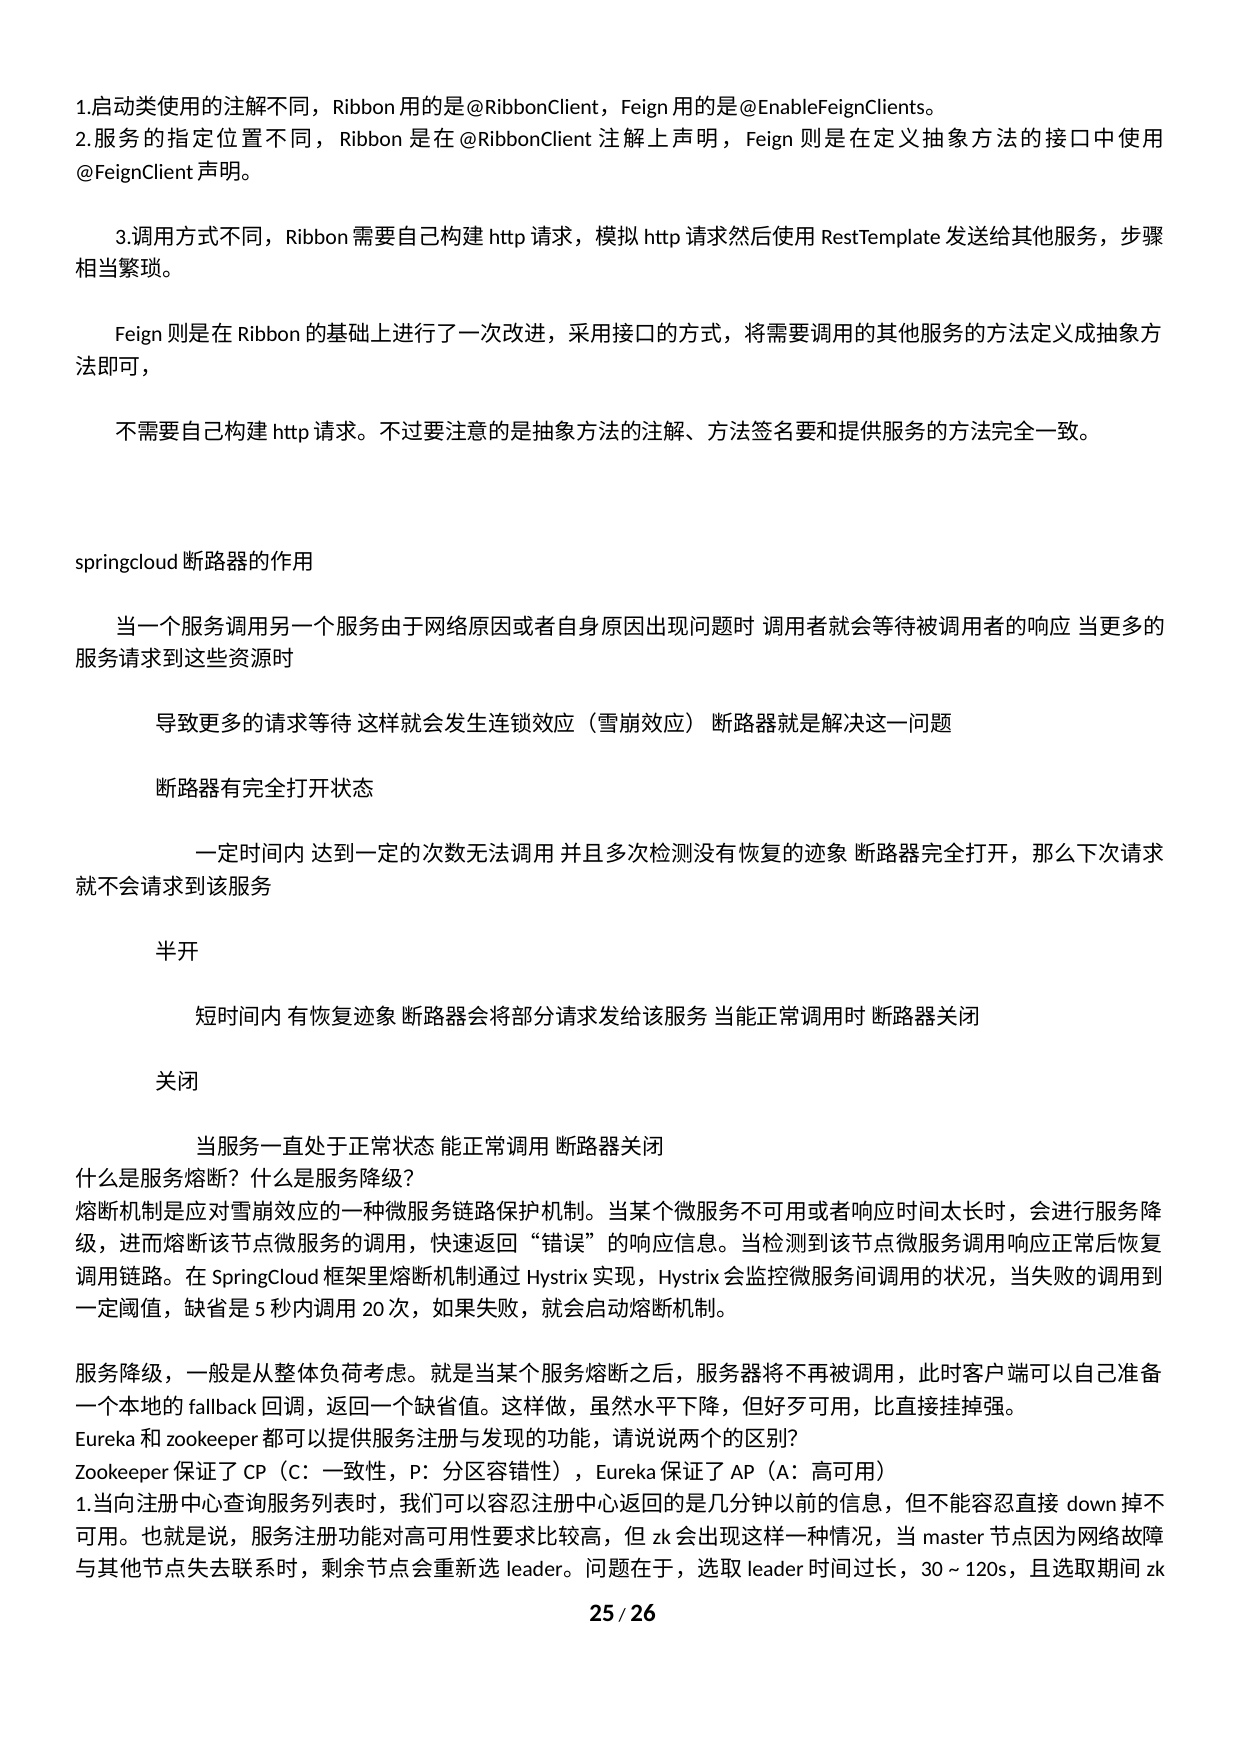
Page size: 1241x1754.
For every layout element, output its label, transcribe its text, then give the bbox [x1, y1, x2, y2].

text 关闭 [75, 1063, 1165, 1096]
text 当一个服务调用另一个服务由于网络原因或者自身原因出现问题时 调用者就会等待被调用者的响应 当更多的服务请求到这些资源时 [75, 608, 1165, 673]
text 2.服务的指定位置不同，Ribbon是在@RibbonClient注解上声明，Feign则是在定义抽象方法的接口中使用@FeignClient声明。 [75, 121, 1165, 186]
text 1.启动类使用的注解不同，Ribbon用的是@RibbonClient，Feign用的是@EnableFeignClients。 [75, 88, 1165, 121]
text 不需要自己构建http请求。不过要注意的是抽象方法的注解、方法签名要和提供服务的方法完全一致。 [75, 413, 1165, 446]
text 熔断机制是应对雪崩效应的一种微服务链路保护机制。当某个微服务不可用或者响应时间太长时，会进行服务降级，进而熔断该节点微服务的调用，快速返回“错误”的响应信息。当检测到该节点微服务调用响应正常后恢复调用链路。在SpringCloud框架里熔断机制通过Hystrix实现，Hystrix会监控微服务间调用的状况，当失败的调用到一定阈值，缺省是5秒内调用20次，如果失败，就会启动熔断机制。 [75, 1193, 1165, 1323]
text 3.调用方式不同，Ribbon需要自己构建http请求，模拟http请求然后使用RestTemplate发送给其他服务，步骤相当繁琐。 [75, 218, 1165, 283]
text Eureka和zookeeper都可以提供服务注册与发现的功能，请说说两个的区别？ [75, 1421, 1165, 1453]
text 断路器有完全打开状态 [75, 771, 1165, 803]
text 导致更多的请求等待 这样就会发生连锁效应（雪崩效应） 断路器就是解决这一问题 [75, 706, 1165, 738]
text 服务降级，一般是从整体负荷考虑。就是当某个服务熔断之后，服务器将不再被调用，此时客户端可以自己准备一个本地的fallback回调，返回一个缺省值。这样做，虽然水平下降，但好歹可用，比直接挂掉强。 [75, 1356, 1165, 1421]
text 一定时间内 达到一定的次数无法调用 并且多次检测没有恢复的迹象 断路器完全打开，那么下次请求就不会请求到该服务 [75, 836, 1165, 901]
text Feign则是在Ribbon的基础上进行了一次改进，采用接口的方式，将需要调用的其他服务的方法定义成抽象方法即可， [75, 316, 1165, 381]
text 半开 [75, 933, 1165, 966]
text 什么是服务熔断？什么是服务降级？ [75, 1161, 1165, 1193]
text springcloud断路器的作用 [75, 543, 1165, 576]
text Zookeeper保证了CP（C：一致性，P：分区容错性），Eureka保证了AP（A：高可用） [75, 1453, 1165, 1486]
text 短时间内 有恢复迹象 断路器会将部分请求发给该服务 当能正常调用时 断路器关闭 [75, 998, 1165, 1031]
text 当服务一直处于正常状态 能正常调用 断路器关闭 [75, 1128, 1165, 1161]
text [75, 1486, 1165, 1583]
